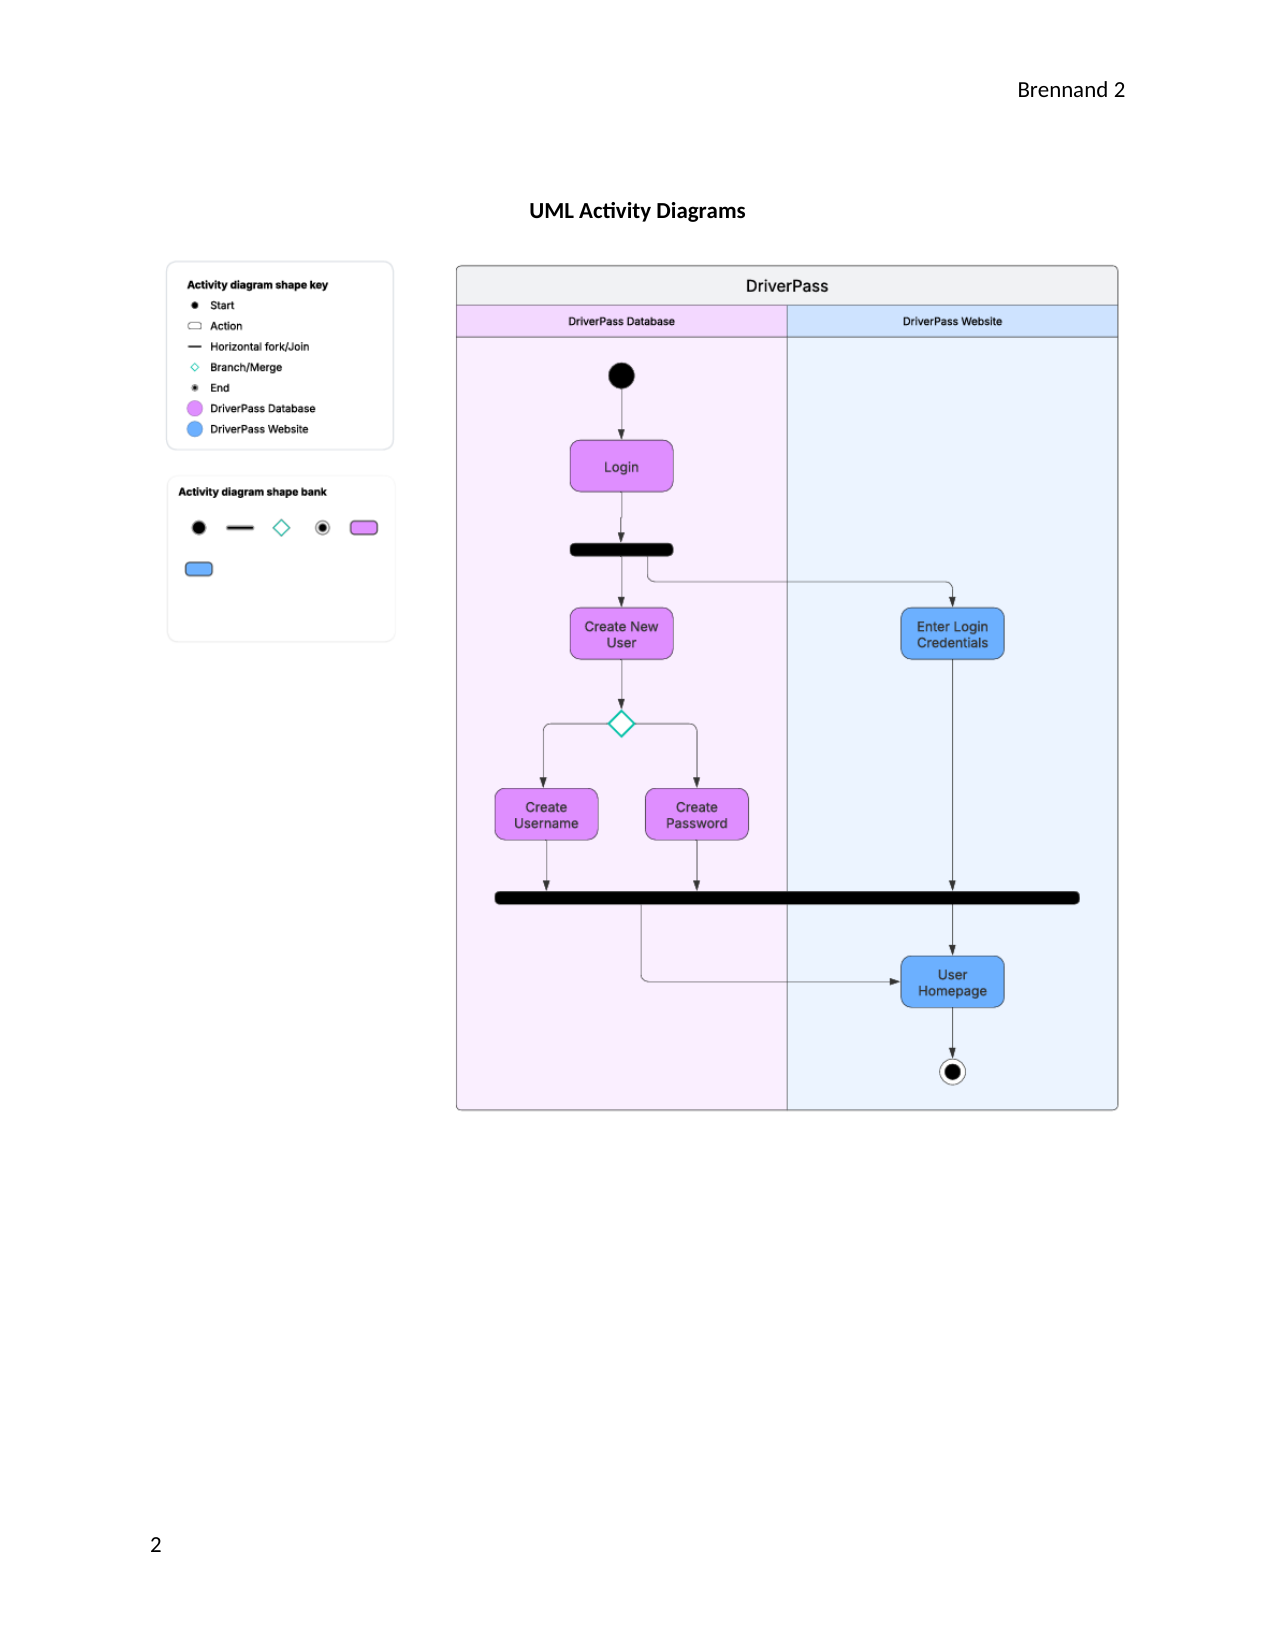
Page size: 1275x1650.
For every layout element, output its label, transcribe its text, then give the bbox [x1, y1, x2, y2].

subtitle UML Activity Diagrams [150, 197, 1125, 224]
picture [150, 252, 1125, 1120]
